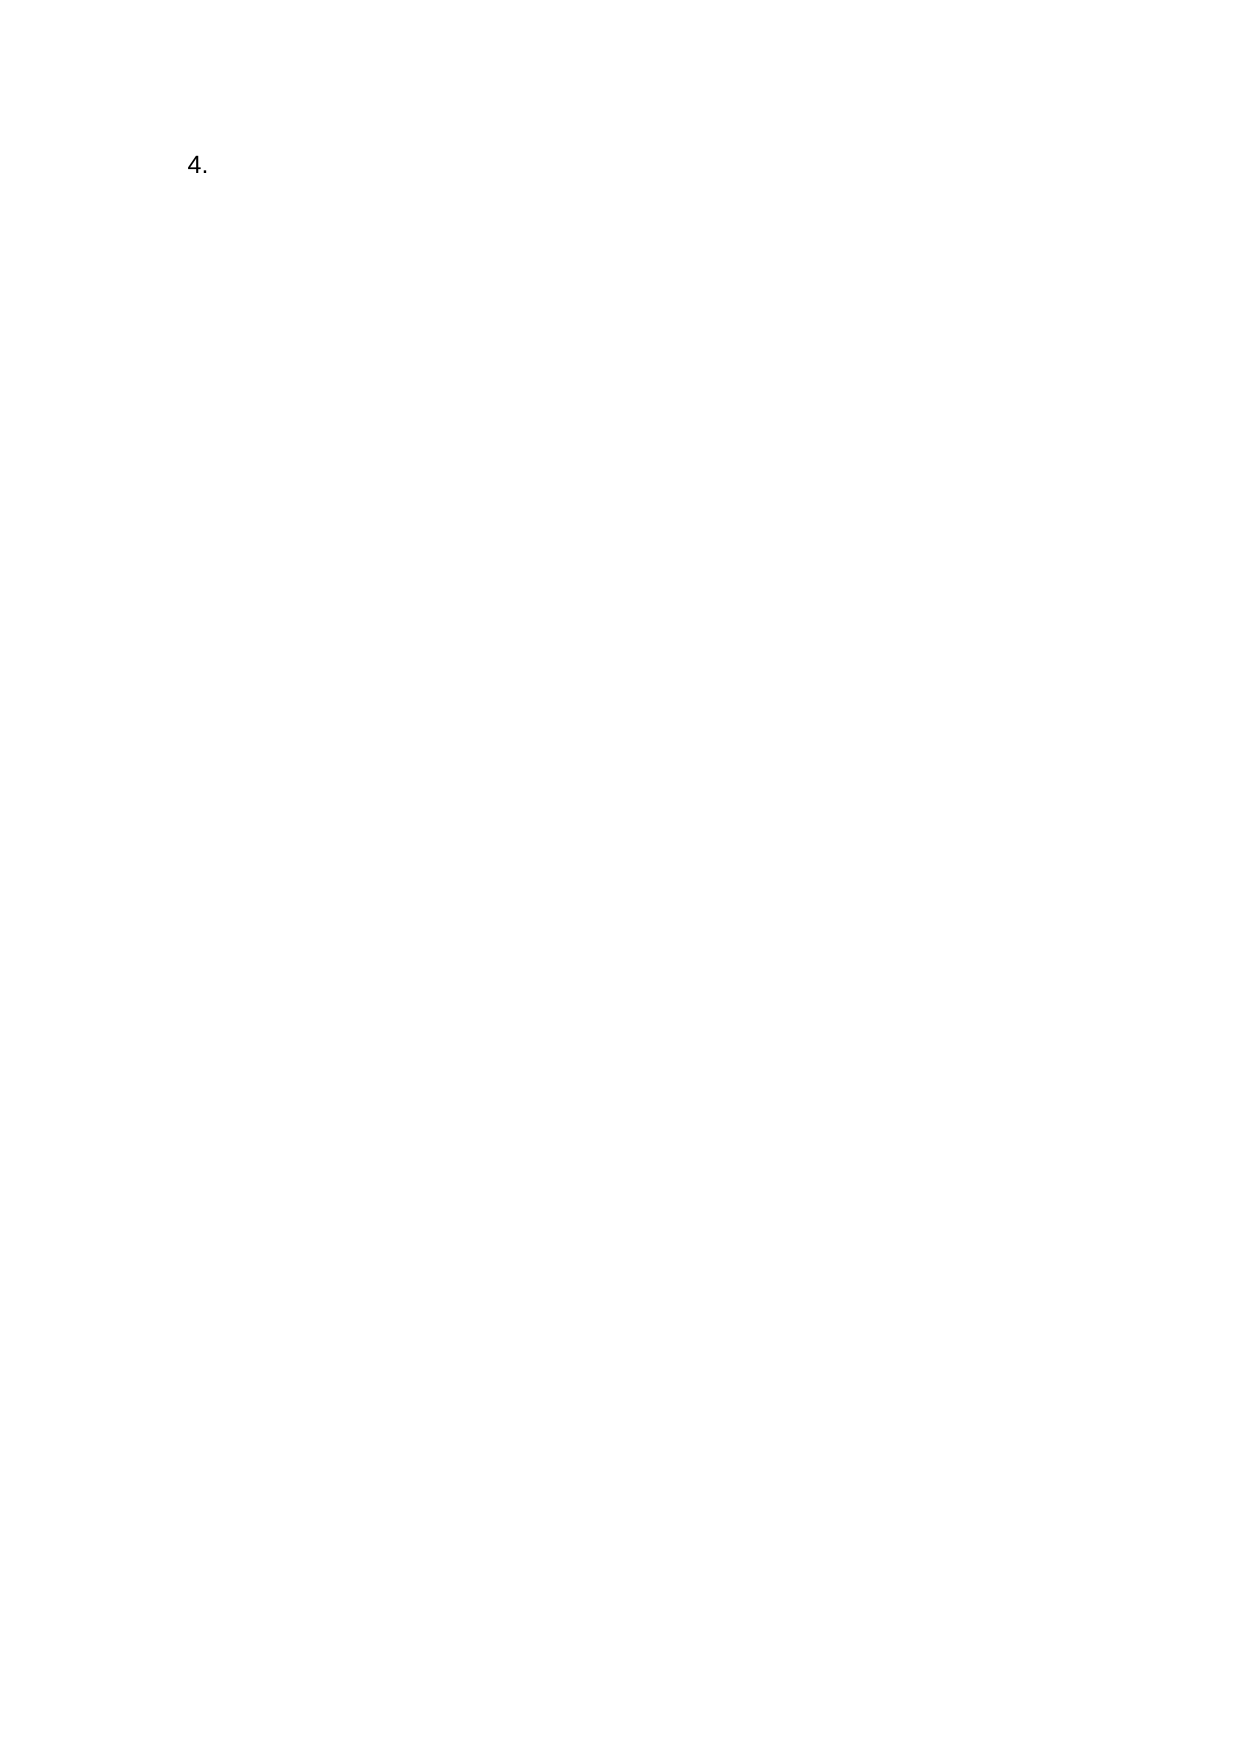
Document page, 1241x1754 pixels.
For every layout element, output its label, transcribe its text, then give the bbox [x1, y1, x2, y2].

text 4. [187, 150, 1053, 179]
